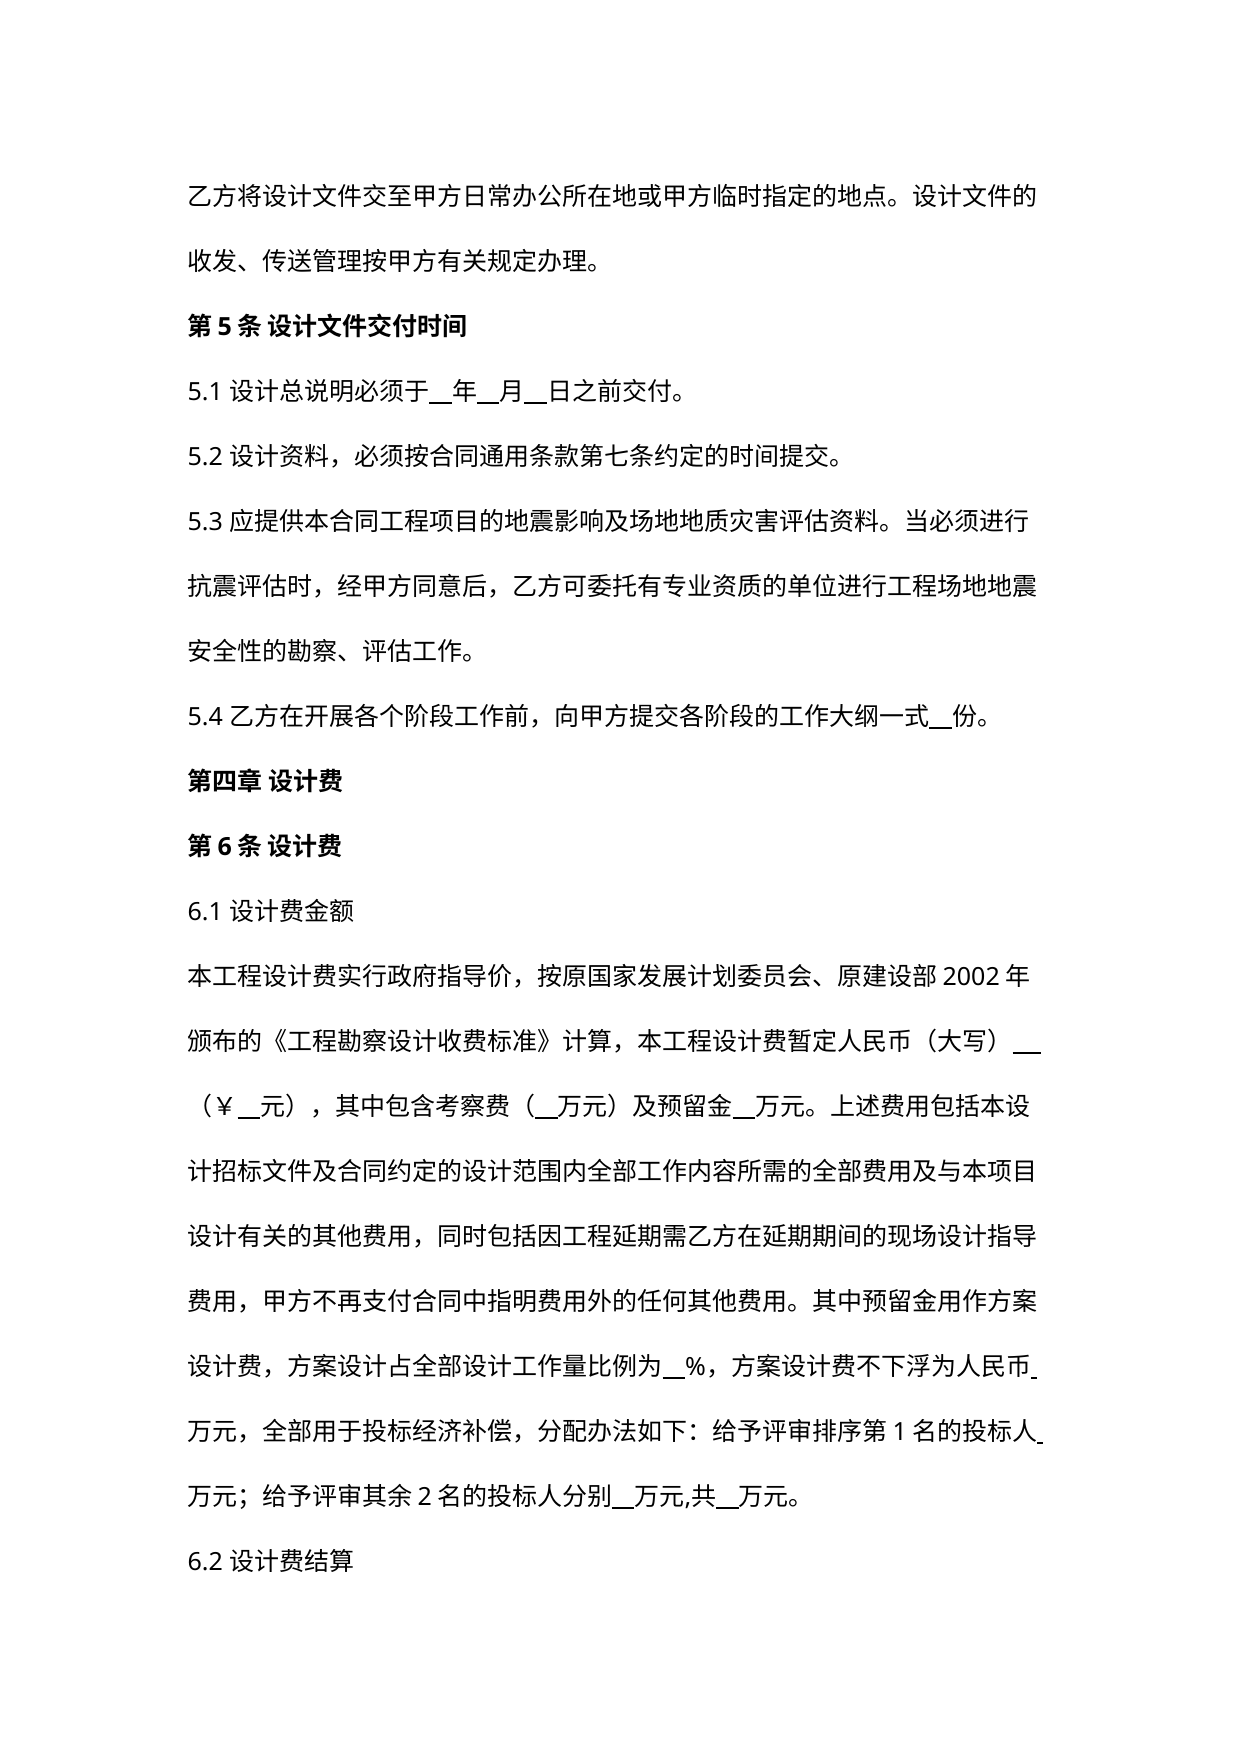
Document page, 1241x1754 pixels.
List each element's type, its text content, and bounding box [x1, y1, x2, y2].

text 5.4 乙方在开展各个阶段工作前，向甲方提交各阶段的工作大纲一式 份。 [187, 682, 1053, 747]
text 本工程设计费实行政府指导价，按原国家发展计划委员会、原建设部2002年颁布的《工程勘察设计收费标准》计算，本工程设计费暂定人民币（大写） （￥ 元），其中包含考察费（ 万元）及预留金 万元。上述费用包括本设计招标文件及合同约定的设计范围内全部工作内容所需的全部费用及与本项目设计有关的其他费用，同时包括因工程延期需乙方在延期期间的现场设计指导费用，甲方不再支付合同中指明费用外的任何其他费用。其中预留金用作方案设计费，方案设计占全部设计工作量比例为 %，方案设计费不下浮为人民币 万元，全部用于投标经济补偿，分配办法如下：给予评审排序第1名的投标人 万元；给予评审其余2名的投标人分别 万元,共 万元。 [187, 942, 1053, 1527]
text 6.1 设计费金额 [187, 877, 1053, 942]
text 5.3 应提供本合同工程项目的地震影响及场地地质灾害评估资料。当必须进行抗震评估时，经甲方同意后，乙方可委托有专业资质的单位进行工程场地地震安全性的勘察、评估工作。 [187, 487, 1053, 682]
text 第5条 设计文件交付时间 [187, 292, 1053, 357]
text 5.2 设计资料，必须按合同通用条款第七条约定的时间提交。 [187, 422, 1053, 487]
text 乙方将设计文件交至甲方日常办公所在地或甲方临时指定的地点。设计文件的收发、传送管理按甲方有关规定办理。 [187, 162, 1053, 292]
text 第6条 设计费 [187, 812, 1053, 877]
text 5.1 设计总说明必须于 年 月 日之前交付。 [187, 357, 1053, 422]
subtitle 第四章 设计费 [187, 747, 1053, 812]
text 6.2 设计费结算 [187, 1527, 1053, 1592]
